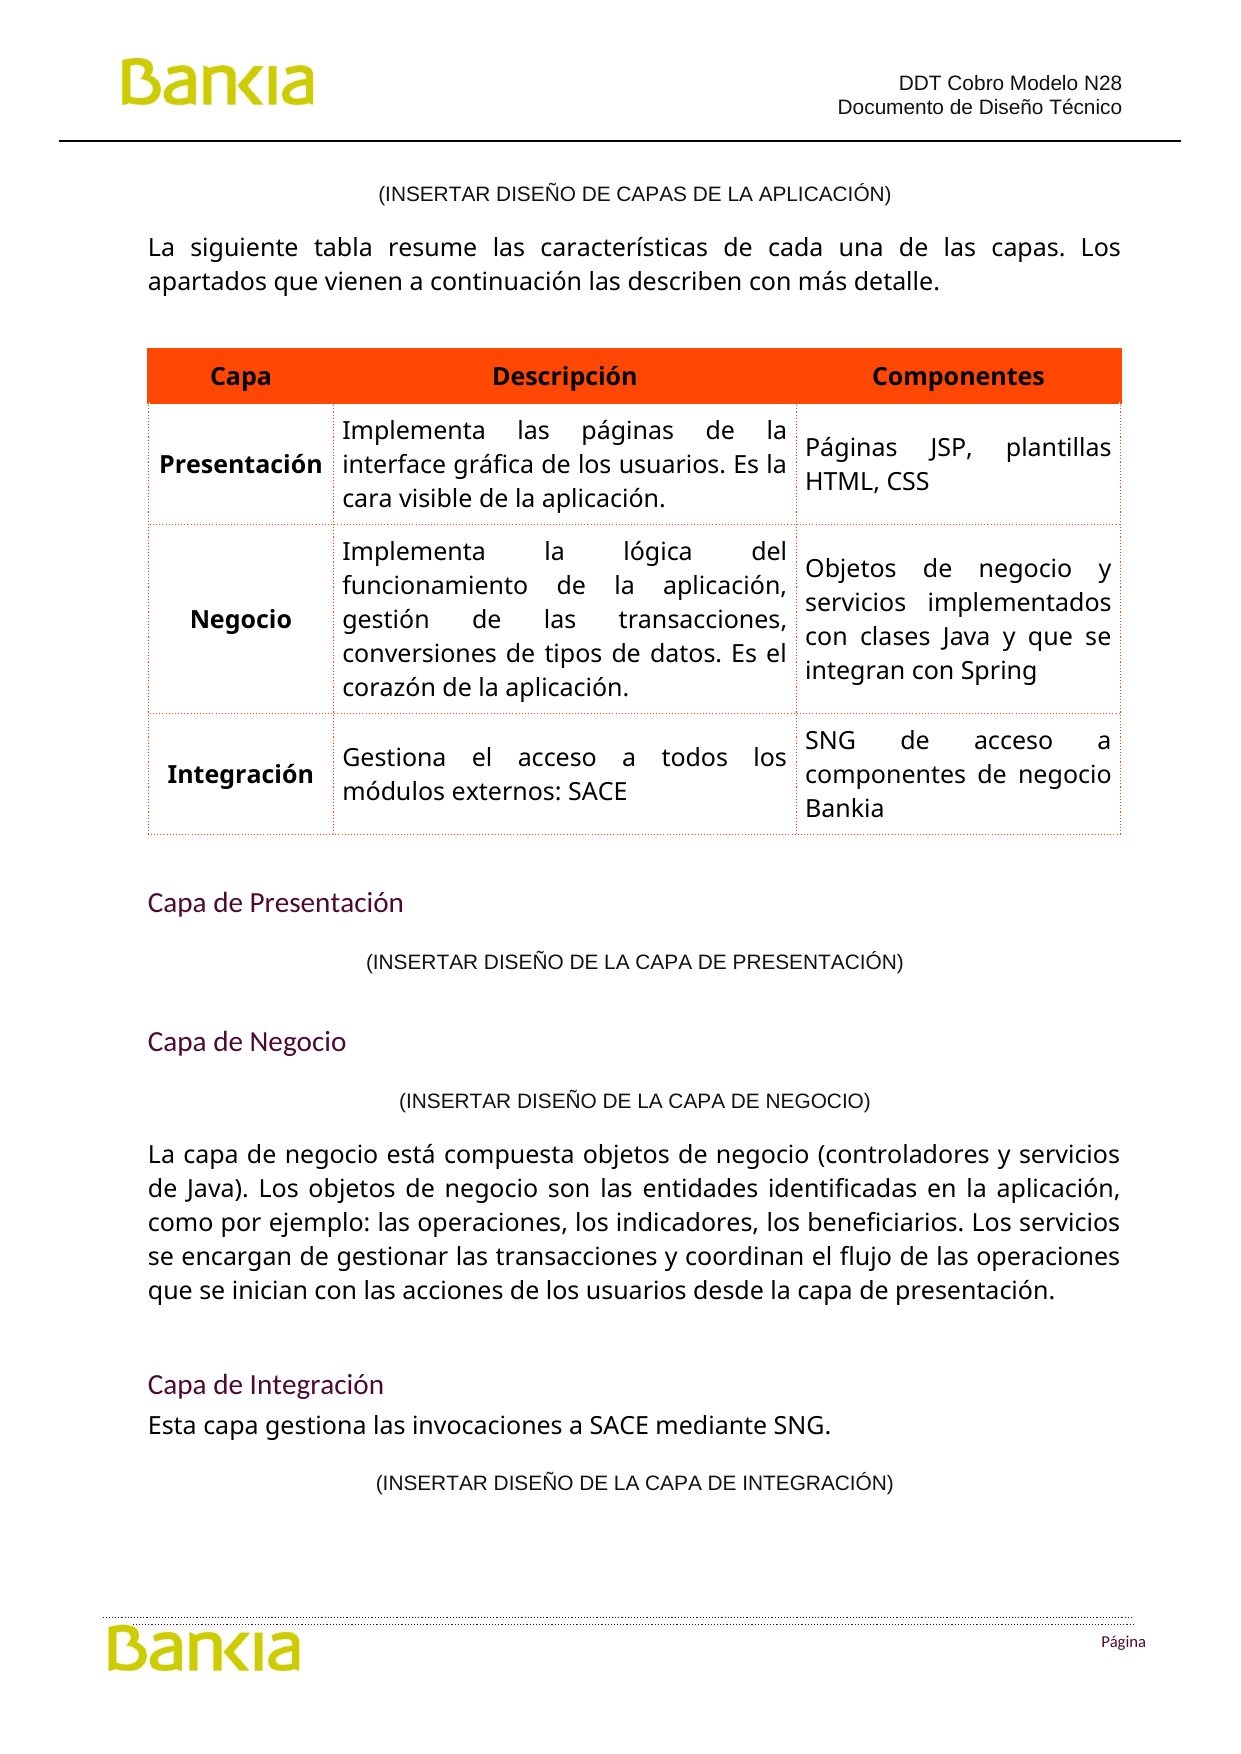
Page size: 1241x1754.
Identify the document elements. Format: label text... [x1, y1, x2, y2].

text (INSERTAR DISEÑO DE LA CAPA DE INTEGRACIÓN) [148, 1471, 1122, 1494]
table_header Capa [149, 350, 332, 402]
subtitle Capa de Negocio [148, 1023, 1122, 1058]
subtitle Capa de Integración [148, 1366, 1122, 1401]
table_header Componentes [797, 350, 1120, 402]
table_cell Páginas JSP, plantillas HTML, CSS [796, 402, 1121, 524]
table_cell Objetos de negocio y servicios implementados con clases Java y que se integran con Spring [796, 524, 1121, 713]
table_cell Gestiona el acceso a todos los módulos externos: SACE [333, 713, 796, 834]
table_cell Negocio [148, 524, 333, 713]
table_cell Integración [148, 713, 333, 834]
table_cell Presentación [148, 403, 333, 524]
picture [108, 1624, 300, 1671]
text La siguiente tabla resume las características de cada una de las capas. Los apartados que vienen a continuación las describen con más detalle. [148, 230, 1122, 298]
subtitle Capa de Presentación [148, 884, 1122, 919]
table_header Descripción [334, 350, 795, 402]
text Esta capa gestiona las invocaciones a SACE mediante SNG. [148, 1408, 1122, 1442]
picture [122, 58, 314, 105]
text (INSERTAR DISEÑO DE CAPAS DE LA APLICACIÓN) [148, 182, 1122, 206]
table_cell SNG de acceso a componentes de negocio Bankia [796, 713, 1121, 834]
table_cell Implementa la lógica del funcionamiento de la aplicación, gestión de las transacciones, conversiones de tipos de datos. Es el corazón de la aplicación. [333, 524, 796, 713]
text La capa de negocio está compuesta objetos de negocio (controladores y servicios de Java). Los objetos de negocio son las entidades identificadas en la aplicación, como por ejemplo: las operaciones, los indicadores, los beneficiarios. Los servicios se encargan de gestionar las transacciones y coordinan el flujo de las operaciones que se inician con las acciones de los usuarios desde la capa de presentación. [148, 1136, 1122, 1307]
text (INSERTAR DISEÑO DE LA CAPA DE PRESENTACIÓN) [148, 950, 1122, 974]
text (INSERTAR DISEÑO DE LA CAPA DE NEGOCIO) [148, 1088, 1122, 1112]
table_cell Implementa las páginas de la interface gráfica de los usuarios. Es la cara visible de la aplicación. [333, 404, 796, 524]
